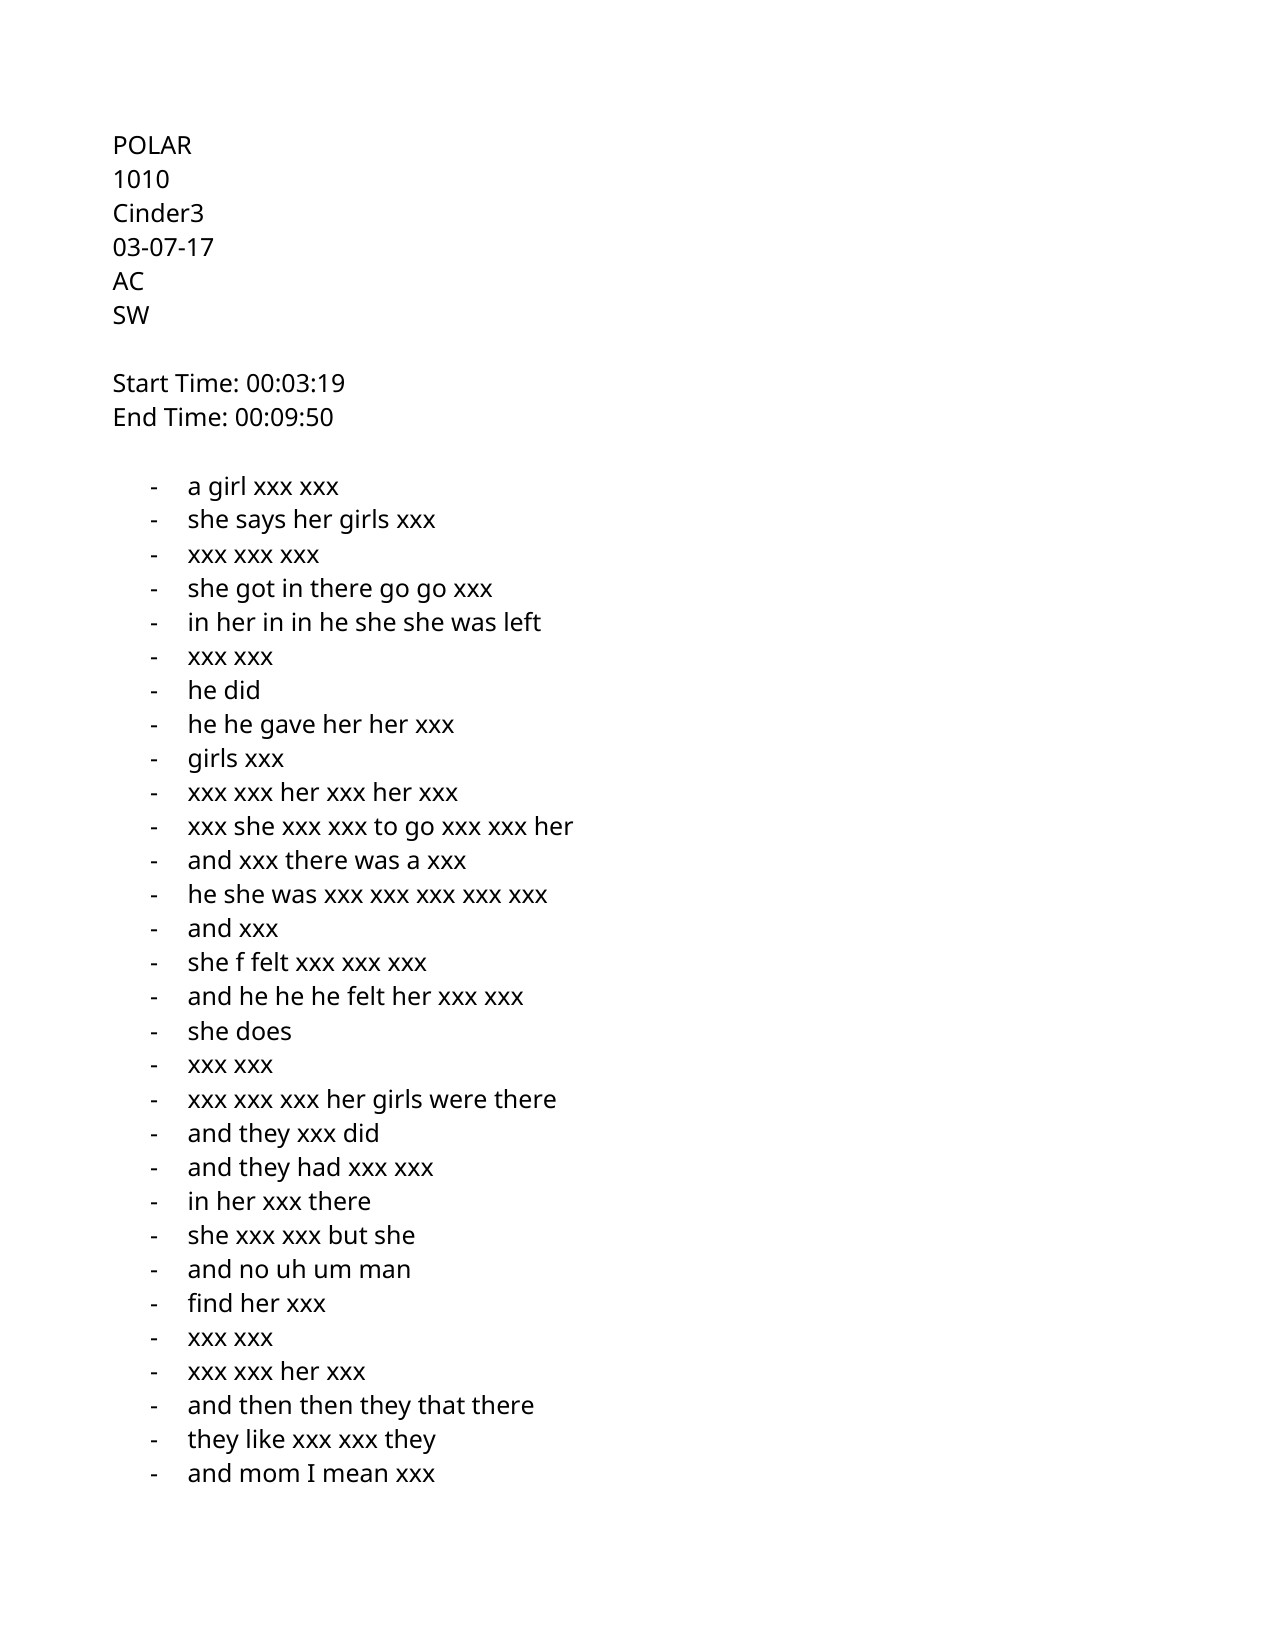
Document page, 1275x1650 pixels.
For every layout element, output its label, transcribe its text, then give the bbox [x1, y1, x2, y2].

list in her in in he she she was left [150, 604, 1162, 638]
list and they xxx did [150, 1115, 1162, 1149]
text AC [112, 264, 1162, 298]
list and xxx there was a xxx [150, 843, 1162, 877]
list xxx xxx [150, 1047, 1162, 1081]
list in her xxx there [150, 1183, 1162, 1217]
list and xxx [150, 911, 1162, 945]
text Cinder3 [112, 196, 1162, 230]
list she says her girls xxx [150, 502, 1162, 536]
text End Time: 00:09:50 [112, 400, 1162, 434]
list he he gave her her xxx [150, 707, 1162, 741]
list xxx xxx her xxx her xxx [150, 775, 1162, 809]
text POLAR [112, 127, 1162, 162]
list xxx xxx [150, 1320, 1162, 1354]
list girls xxx [150, 741, 1162, 775]
list she xxx xxx but she [150, 1217, 1162, 1252]
list and they had xxx xxx [150, 1149, 1162, 1183]
list xxx she xxx xxx to go xxx xxx her [150, 809, 1162, 843]
text 1010 [112, 162, 1162, 196]
list and then then they that there [150, 1388, 1162, 1422]
list find her xxx [150, 1286, 1162, 1320]
text 03-07-17 [112, 230, 1162, 264]
list he did [150, 672, 1162, 707]
list xxx xxx xxx her girls were there [150, 1081, 1162, 1115]
list she got in there go go xxx [150, 570, 1162, 604]
list xxx xxx her xxx [150, 1354, 1162, 1388]
text Start Time: 00:03:19 [112, 366, 1162, 400]
list they like xxx xxx they [150, 1422, 1162, 1456]
list xxx xxx [150, 638, 1162, 672]
list he she was xxx xxx xxx xxx xxx [150, 877, 1162, 911]
list she does [150, 1013, 1162, 1047]
list a girl xxx xxx [150, 468, 1162, 502]
list and he he he felt her xxx xxx [150, 979, 1162, 1013]
list she f felt xxx xxx xxx [150, 945, 1162, 979]
text SW [112, 298, 1162, 332]
list and no uh um man [150, 1252, 1162, 1286]
list and mom I mean xxx [150, 1456, 1162, 1490]
list xxx xxx xxx [150, 536, 1162, 570]
